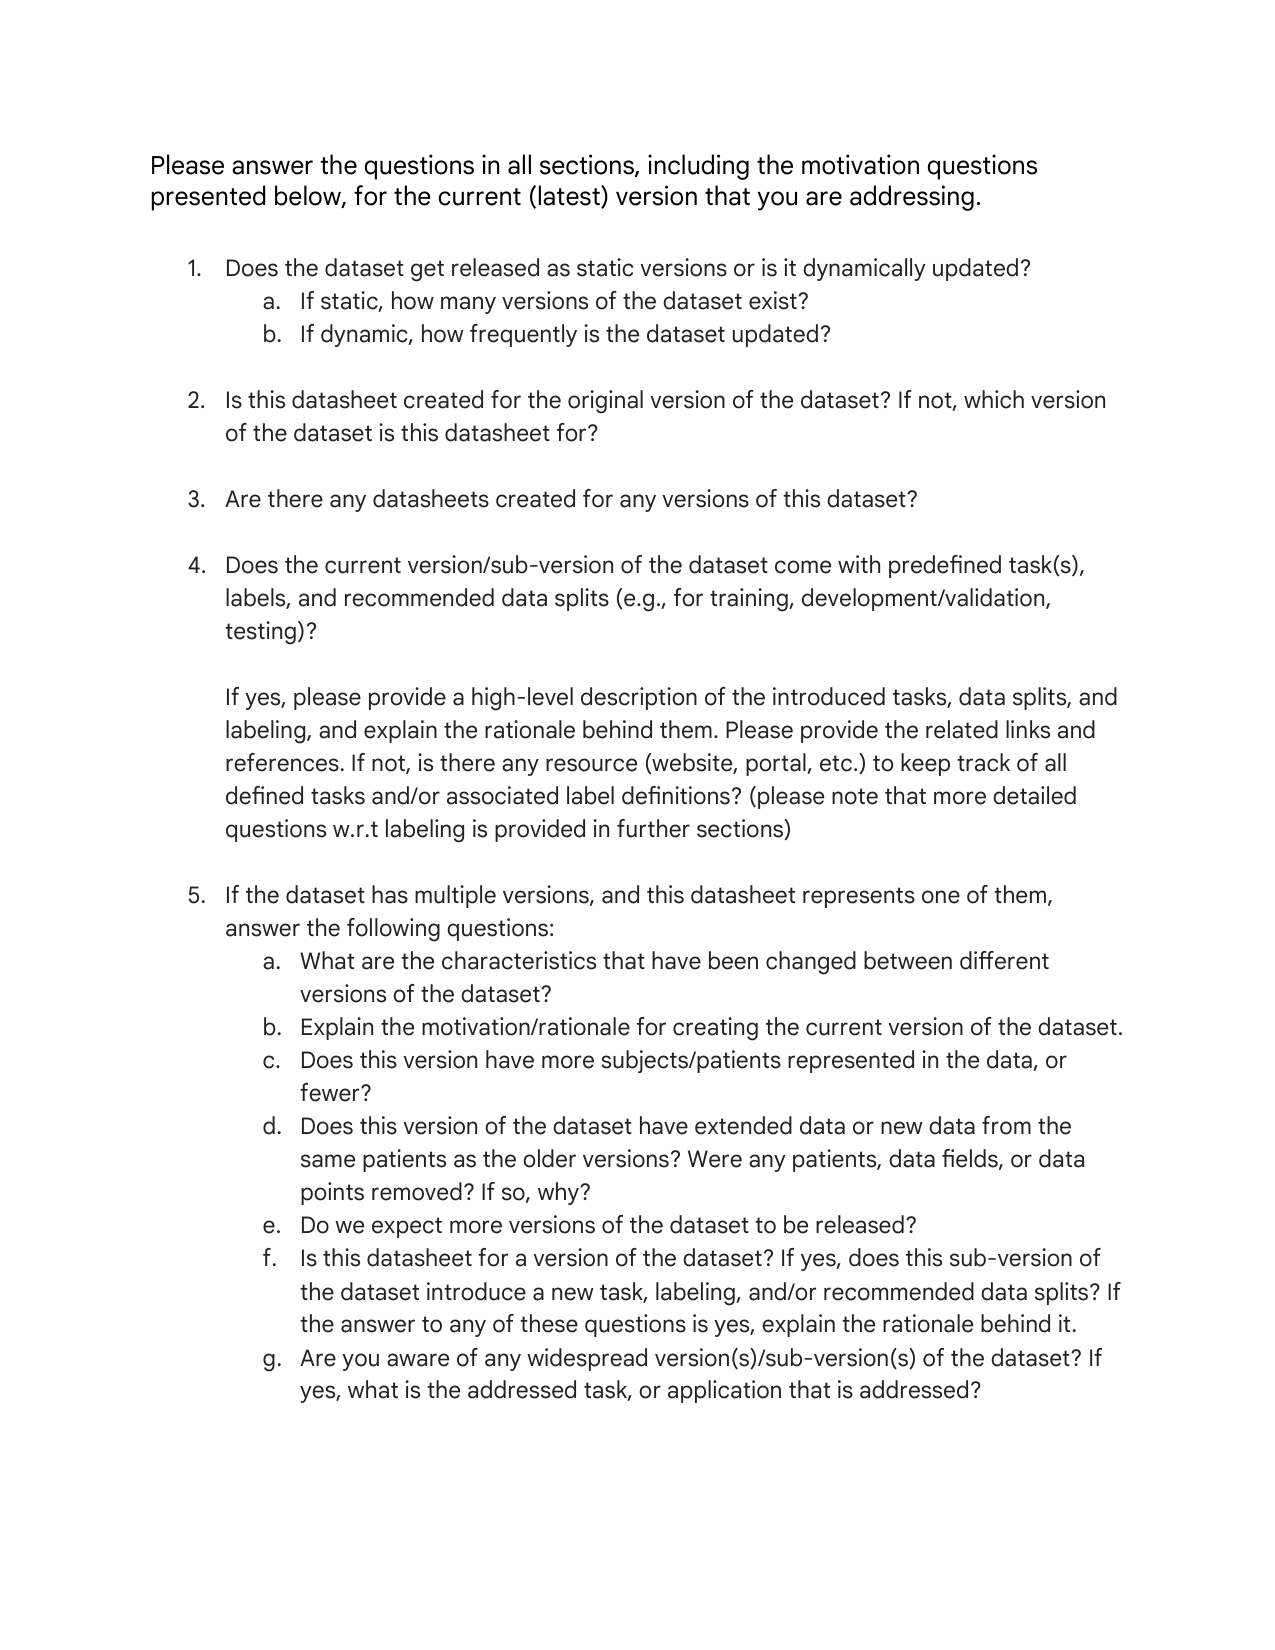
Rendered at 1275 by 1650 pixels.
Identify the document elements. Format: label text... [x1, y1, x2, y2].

list What are the characteristics that have been changed between different versions of the dataset? [262, 947, 1125, 1009]
subtitle Please answer the questions in all sections, including the motivation questions presented below, for the current (latest) version that you are addressing. [150, 150, 1125, 213]
list If static, how many versions of the dataset exist? [262, 287, 1125, 316]
list If dynamic, how frequently is the dataset updated? [262, 320, 1125, 349]
list Explain the motivation/rationale for creating the current version of the dataset. [262, 1013, 1125, 1042]
list If the dataset has multiple versions, and this datasheet represents one of them, answer the following questions: [187, 881, 1125, 943]
list Are you aware of any widespread version(s)/sub-version(s) of the dataset? If yes, what is the addressed task, or application that is addressed? [262, 1344, 1125, 1406]
list Does the dataset get released as static versions or is it dynamically updated? [187, 254, 1125, 283]
list Is this datasheet for a version of the dataset? If yes, does this sub-version of the dataset introduce a new task, labeling, and/or recommended data splits? If the answer to any of these questions is yes, explain the rationale behind it. [262, 1245, 1125, 1339]
list Does this version have more subjects/patients represented in the data, or fewer? [262, 1047, 1125, 1108]
list Does the current version/sub-version of the dataset come with predefined task(s), labels, and recommended data splits (e.g., for training, development/validation, testing)? [187, 551, 1125, 646]
list Are there any datasheets created for any versions of this dataset? [187, 485, 1125, 514]
text If yes, please provide a high-level description of the introduced tasks, data splits, and labeling, and explain the rationale behind them. Please provide the related links and references. If not, is there any resource (website, portal, etc.) to keep track of all defined tasks and/or associated label definitions? (please note that more detailed questions w.r.t labeling is provided in further sections) [225, 683, 1125, 844]
list Does this version of the dataset have extended data or new data from the same patients as the older versions? Were any patients, data fields, or data points removed? If so, why? [262, 1113, 1125, 1207]
list Do we expect more versions of the dataset to be released? [262, 1212, 1125, 1240]
list Is this datasheet created for the original version of the dataset? If not, which version of the dataset is this datasheet for? [187, 386, 1125, 448]
